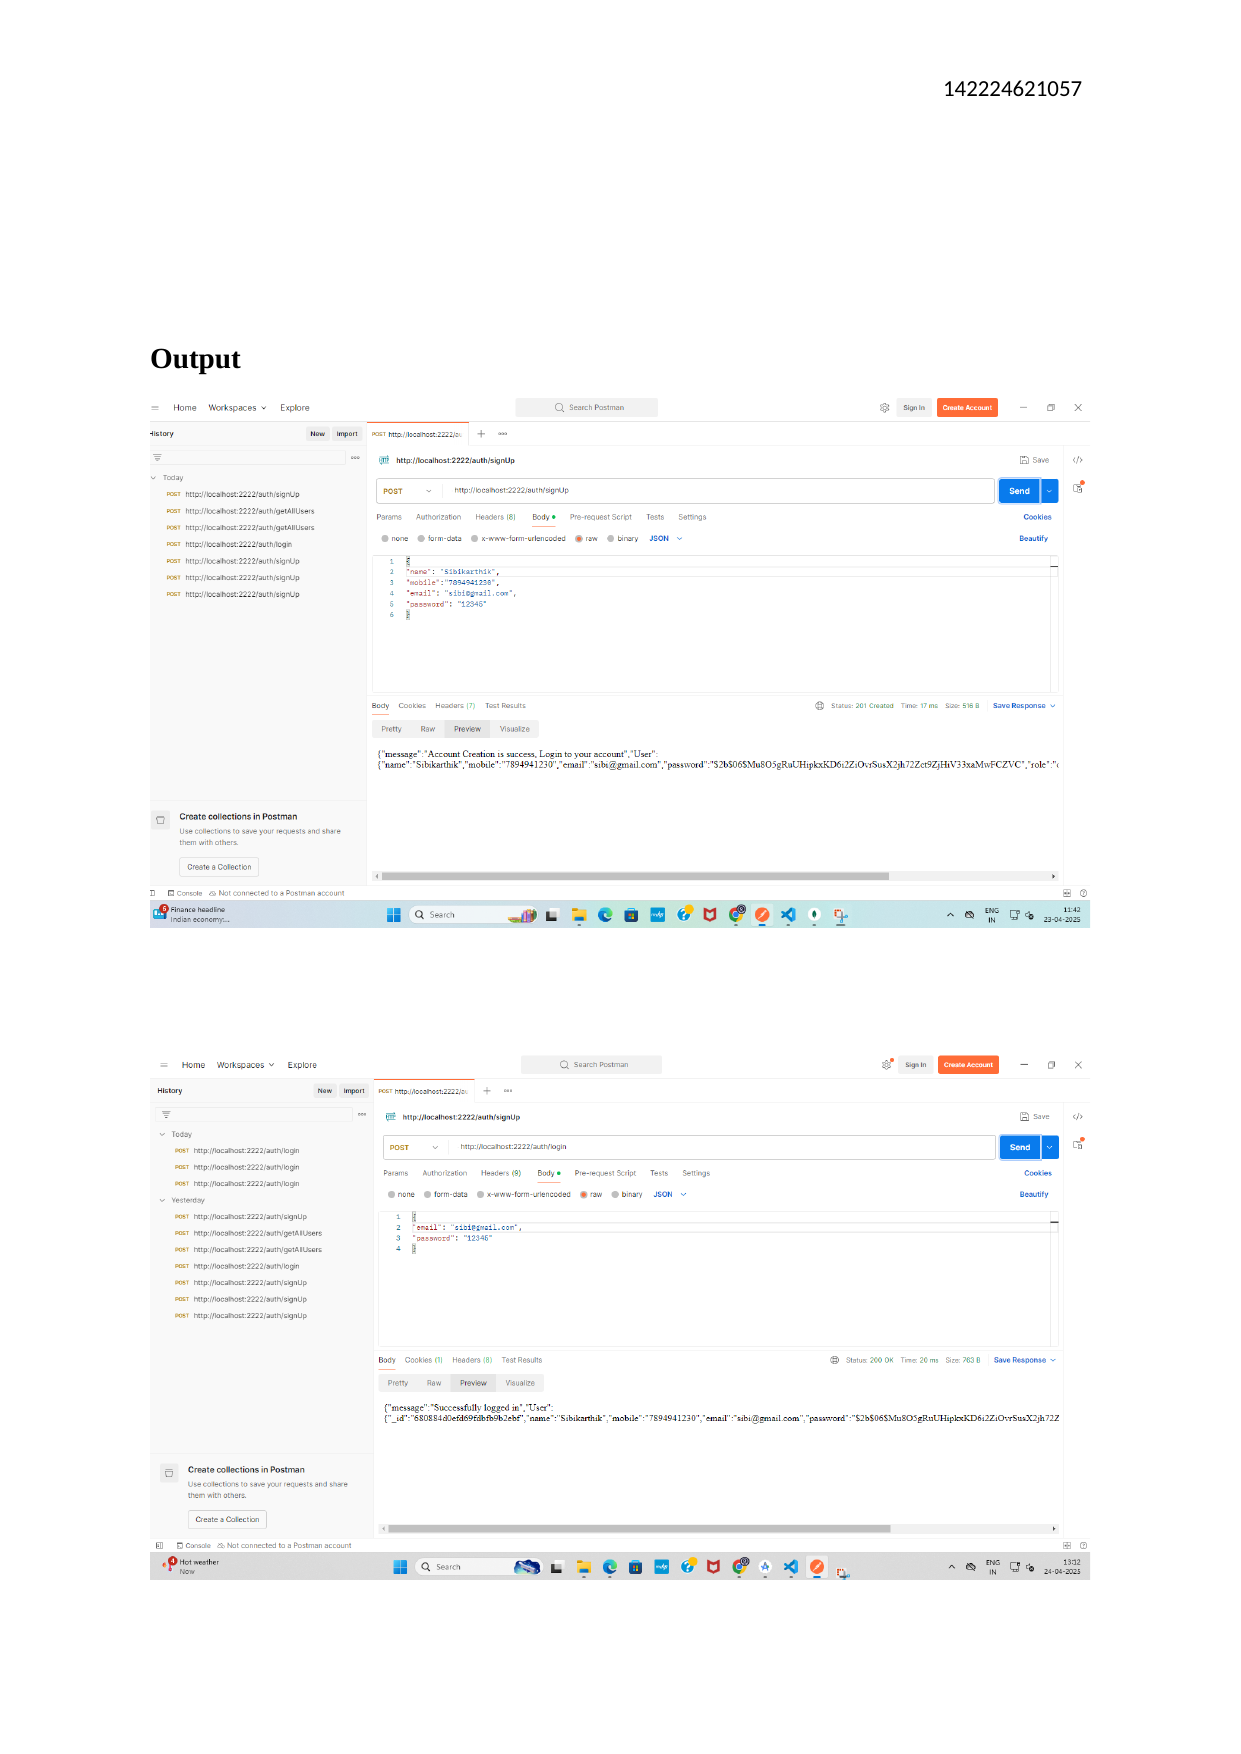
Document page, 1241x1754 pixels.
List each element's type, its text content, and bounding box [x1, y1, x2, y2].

text Output [150, 341, 1090, 374]
picture [150, 393, 1091, 928]
picture [150, 1051, 1091, 1580]
